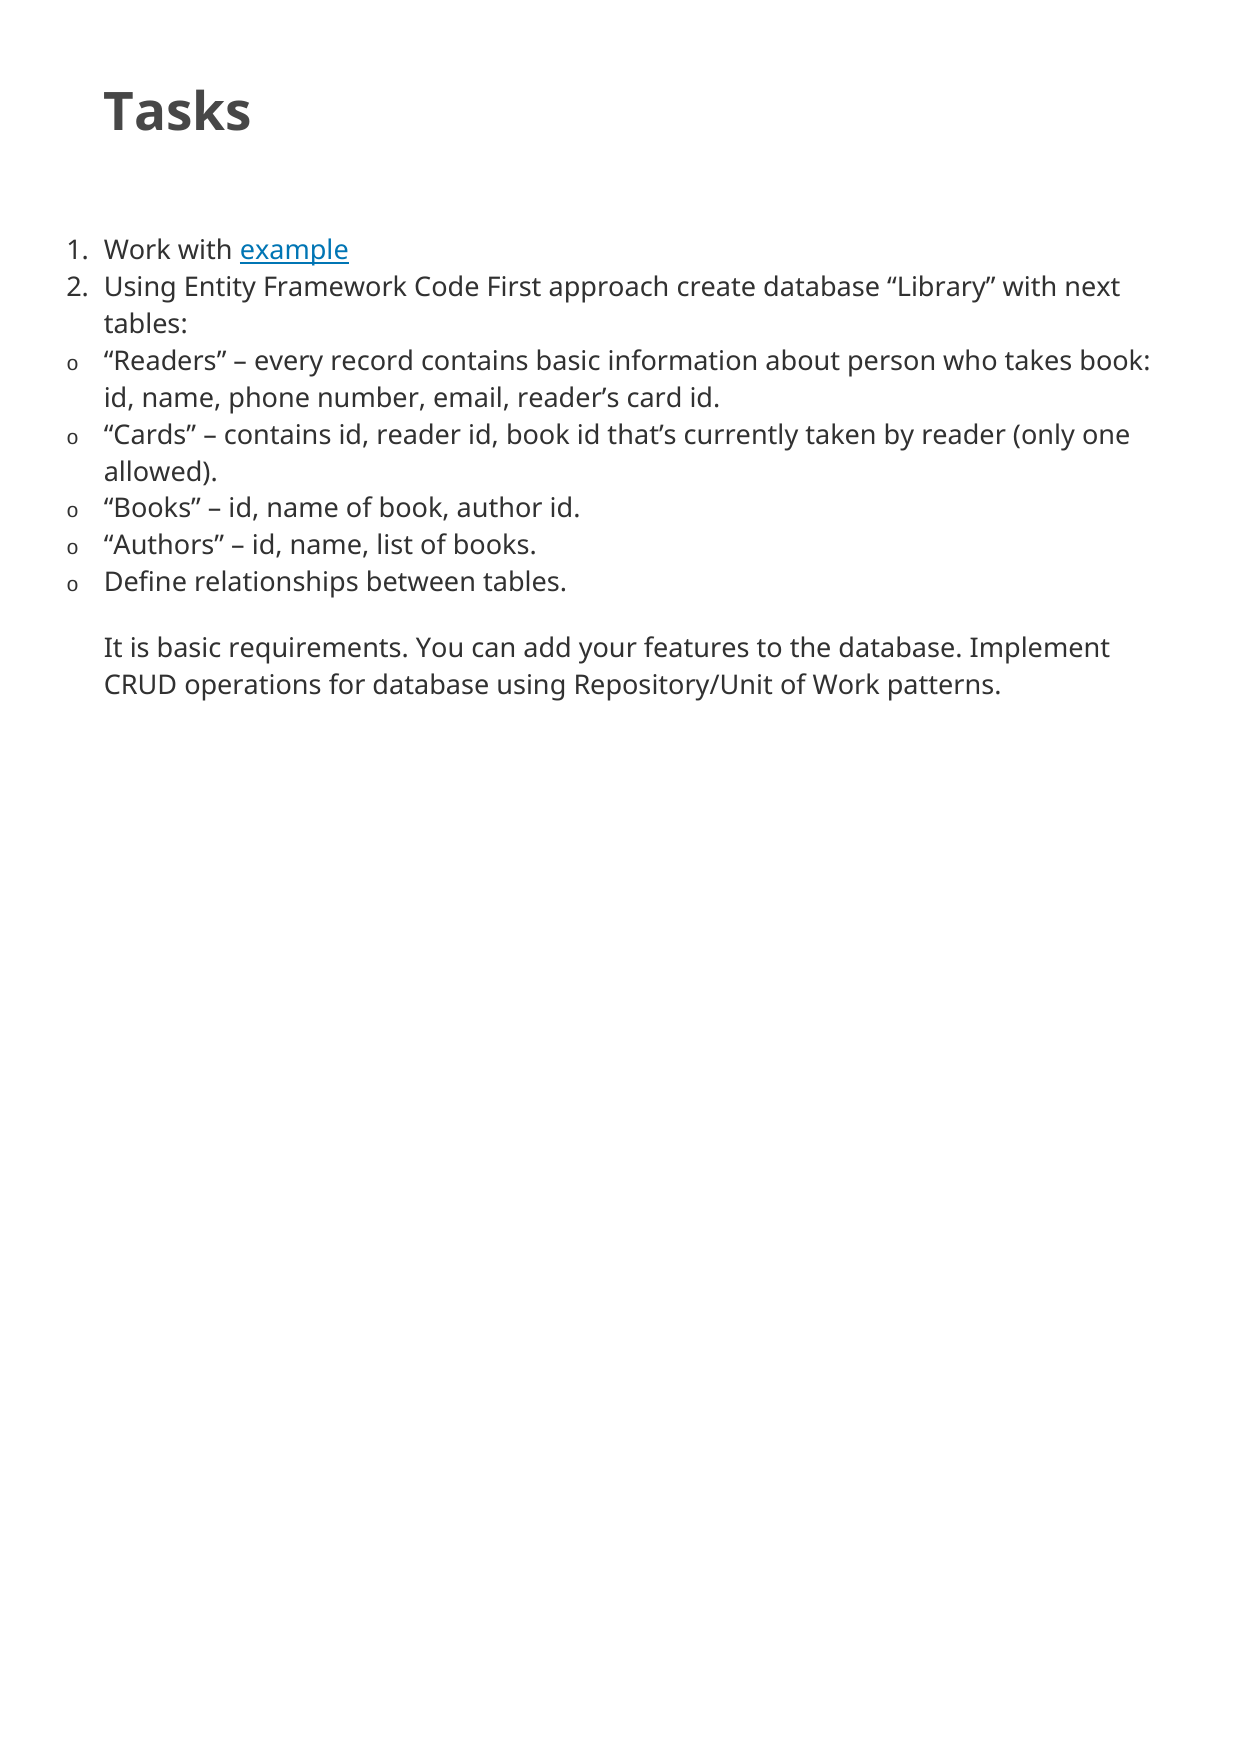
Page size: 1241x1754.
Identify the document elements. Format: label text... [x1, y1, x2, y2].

list Using Entity Framework Code First approach create database “Library” with next tables: [66, 268, 1152, 341]
list “Authors” – id, name, list of books. [66, 526, 1152, 563]
list “Cards” – contains id, reader id, book id that’s currently taken by reader (only one allowed). [66, 415, 1152, 489]
list Define relationships between tables. [66, 563, 1152, 599]
text It is basic requirements. You can add your features to the database. Implement CRUD operations for database using Repository/Unit of Work patterns. [103, 629, 1152, 702]
subtitle Tasks [103, 74, 1120, 146]
list Work with example [66, 231, 1152, 268]
list “Readers” – every record contains basic information about person who takes book: id, name, phone number, email, reader’s card id. [66, 341, 1152, 415]
list “Books” – id, name of book, author id. [66, 489, 1152, 526]
